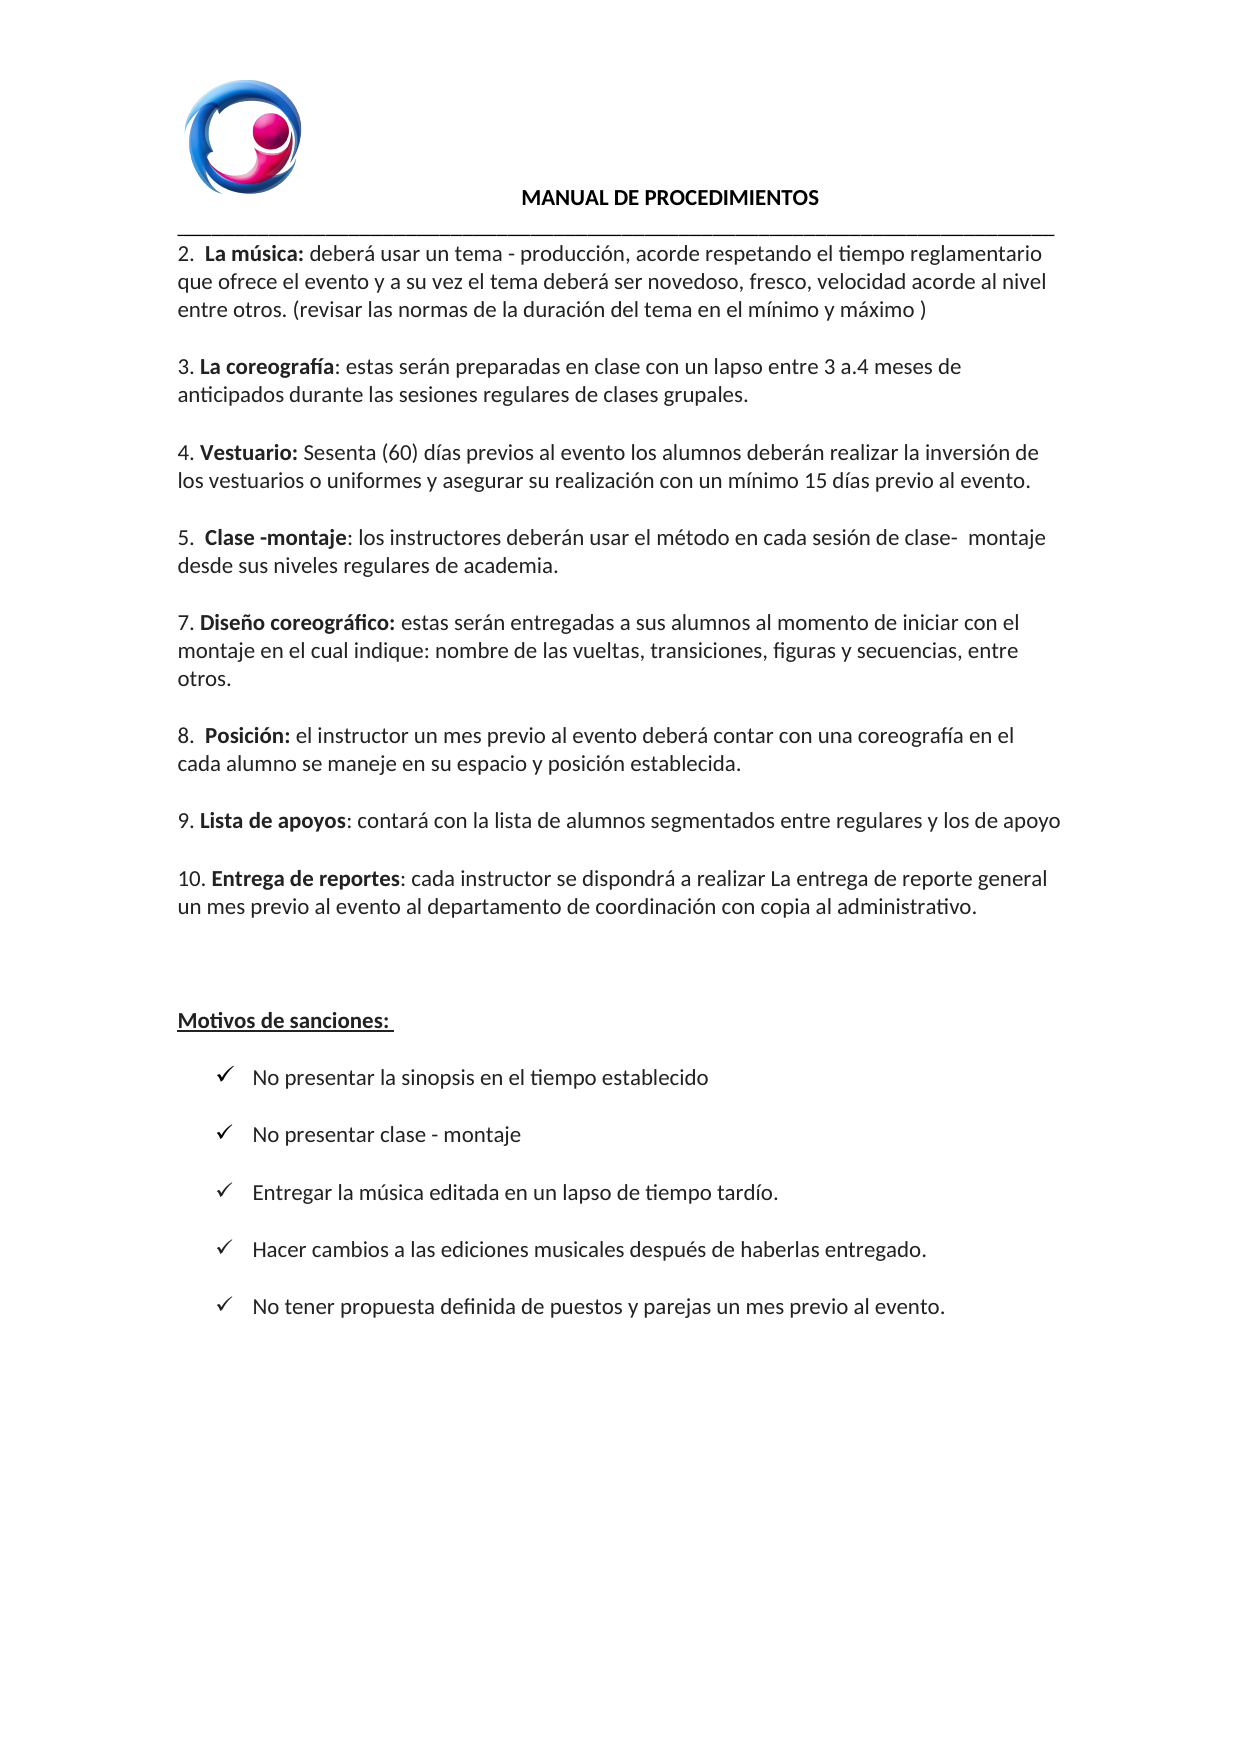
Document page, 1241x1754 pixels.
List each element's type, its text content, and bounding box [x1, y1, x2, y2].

list No presentar clase - montaje [215, 1121, 1063, 1148]
text 4. Vestuario: Sesenta (60) días previos al evento los alumnos deberán realizar la inversión de los vestuarios o uniformes y asegurar su realización con un mínimo 15 días previo al evento. [177, 438, 1063, 494]
picture [177, 73, 309, 206]
text 8. Posición: el instructor un mes previo al evento deberá contar con una coreografía en el cada alumno se maneje en su espacio y posición establecida. [177, 721, 1063, 777]
list No presentar la sinopsis en el tiempo establecido [215, 1063, 1063, 1091]
text 10. Entrega de reportes: cada instructor se dispondrá a realizar La entrega de reporte general un mes previo al evento al departamento de coordinación con copia al administrativo. [177, 864, 1063, 920]
list Entregar la música editada en un lapso de tiempo tardío. [215, 1178, 1063, 1206]
text 3. La coreografía: estas serán preparadas en clase con un lapso entre 3 a.4 meses de anticipados durante las sesiones regulares de clases grupales. [177, 352, 1063, 408]
list No tener propuesta definida de puestos y parejas un mes previo al evento. [215, 1292, 1063, 1320]
text Motivos de sanciones: [177, 1006, 1063, 1034]
text 7. Diseño coreográfico: estas serán entregadas a sus alumnos al momento de iniciar con el montaje en el cual indique: nombre de las vueltas, transiciones, figuras y secuencias, entre otros. [177, 608, 1063, 692]
list Hacer cambios a las ediciones musicales después de haberlas entregado. [215, 1235, 1063, 1263]
text 5. Clase -montaje: los instructores deberán usar el método en cada sesión de clase- montaje desde sus niveles regulares de academia. [177, 523, 1063, 579]
text 9. Lista de apoyos: contará con la lista de alumnos segmentados entre regulares y los de apoyo [177, 807, 1063, 834]
text 2. La música: deberá usar un tema - producción, acorde respetando el tiempo reglamentario que ofrece el evento y a su vez el tema deberá ser novedoso, fresco, velocidad acorde al nivel entre otros. (revisar las normas de la duración del tema en el mínimo y máximo ) [177, 239, 1063, 323]
